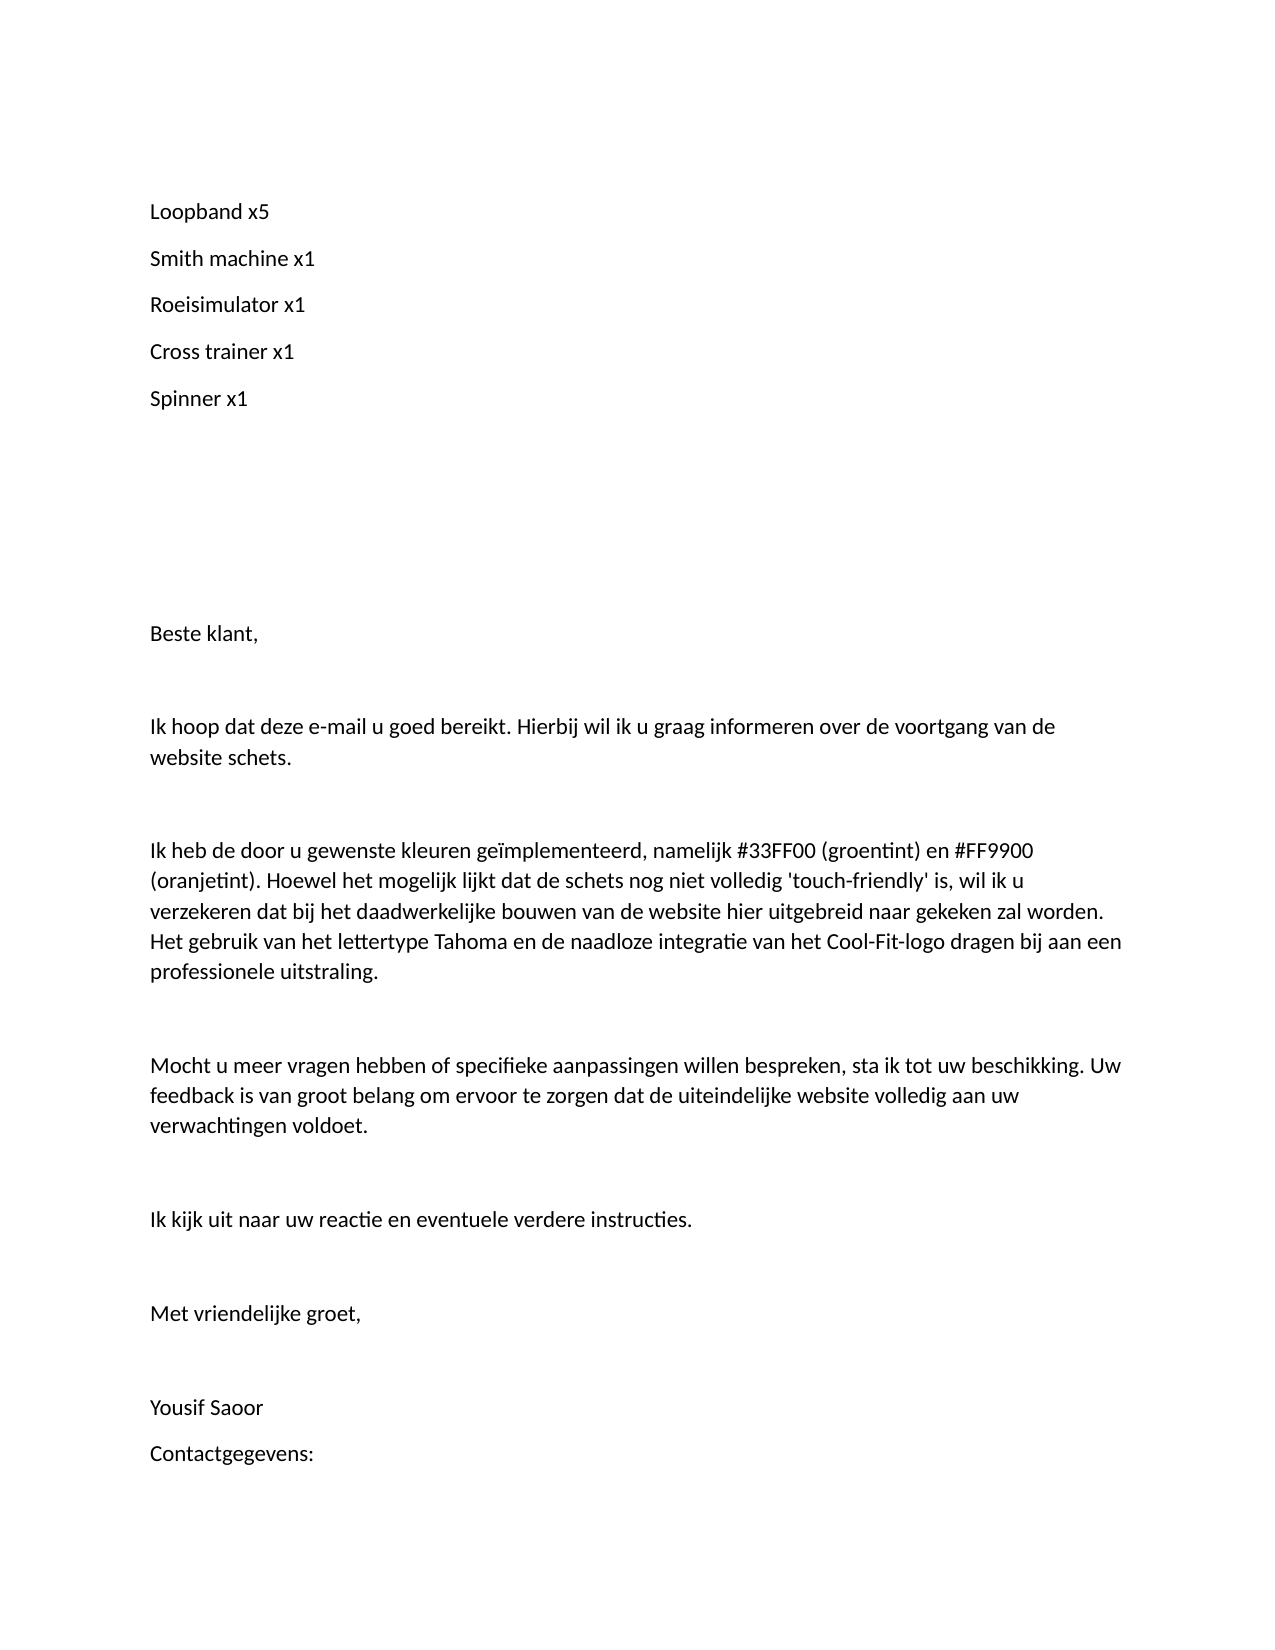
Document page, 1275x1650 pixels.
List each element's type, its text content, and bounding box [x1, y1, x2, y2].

text Smith machine x1 [150, 244, 1125, 272]
text Contactgegevens: [150, 1439, 1125, 1468]
text Loopband x5 [150, 197, 1125, 225]
text Ik hoop dat deze e-mail u goed bereikt. Hierbij wil ik u graag informeren over de voortgang van de website schets. [150, 712, 1125, 771]
text Ik heb de door u gewenste kleuren geïmplementeerd, namelijk #33FF00 (groentint) en #FF9900 (oranjetint). Hoewel het mogelijk lijkt dat de schets nog niet volledig 'touch-friendly' is, wil ik u verzekeren dat bij het daadwerkelijke bouwen van de website hier uitgebreid naar gekeken zal worden. Het gebruik van het lettertype Tahoma en de naadloze integratie van het Cool-Fit-logo dragen bij aan een professionele uitstraling. [150, 836, 1125, 985]
text Cross trainer x1 [150, 337, 1125, 366]
text Spinner x1 [150, 384, 1125, 412]
text Roeisimulator x1 [150, 291, 1125, 319]
text Ik kijk uit naar uw reactie en eventuele verdere instructies. [150, 1205, 1125, 1233]
text Yousif Saoor [150, 1393, 1125, 1421]
text Beste klant, [150, 619, 1125, 647]
text Mocht u meer vragen hebben of specifieke aanpassingen willen bespreken, sta ik tot uw beschikking. Uw feedback is van groot belang om ervoor te zorgen dat de uiteindelijke website volledig aan uw verwachtingen voldoet. [150, 1051, 1125, 1139]
text Met vriendelijke groet, [150, 1299, 1125, 1327]
